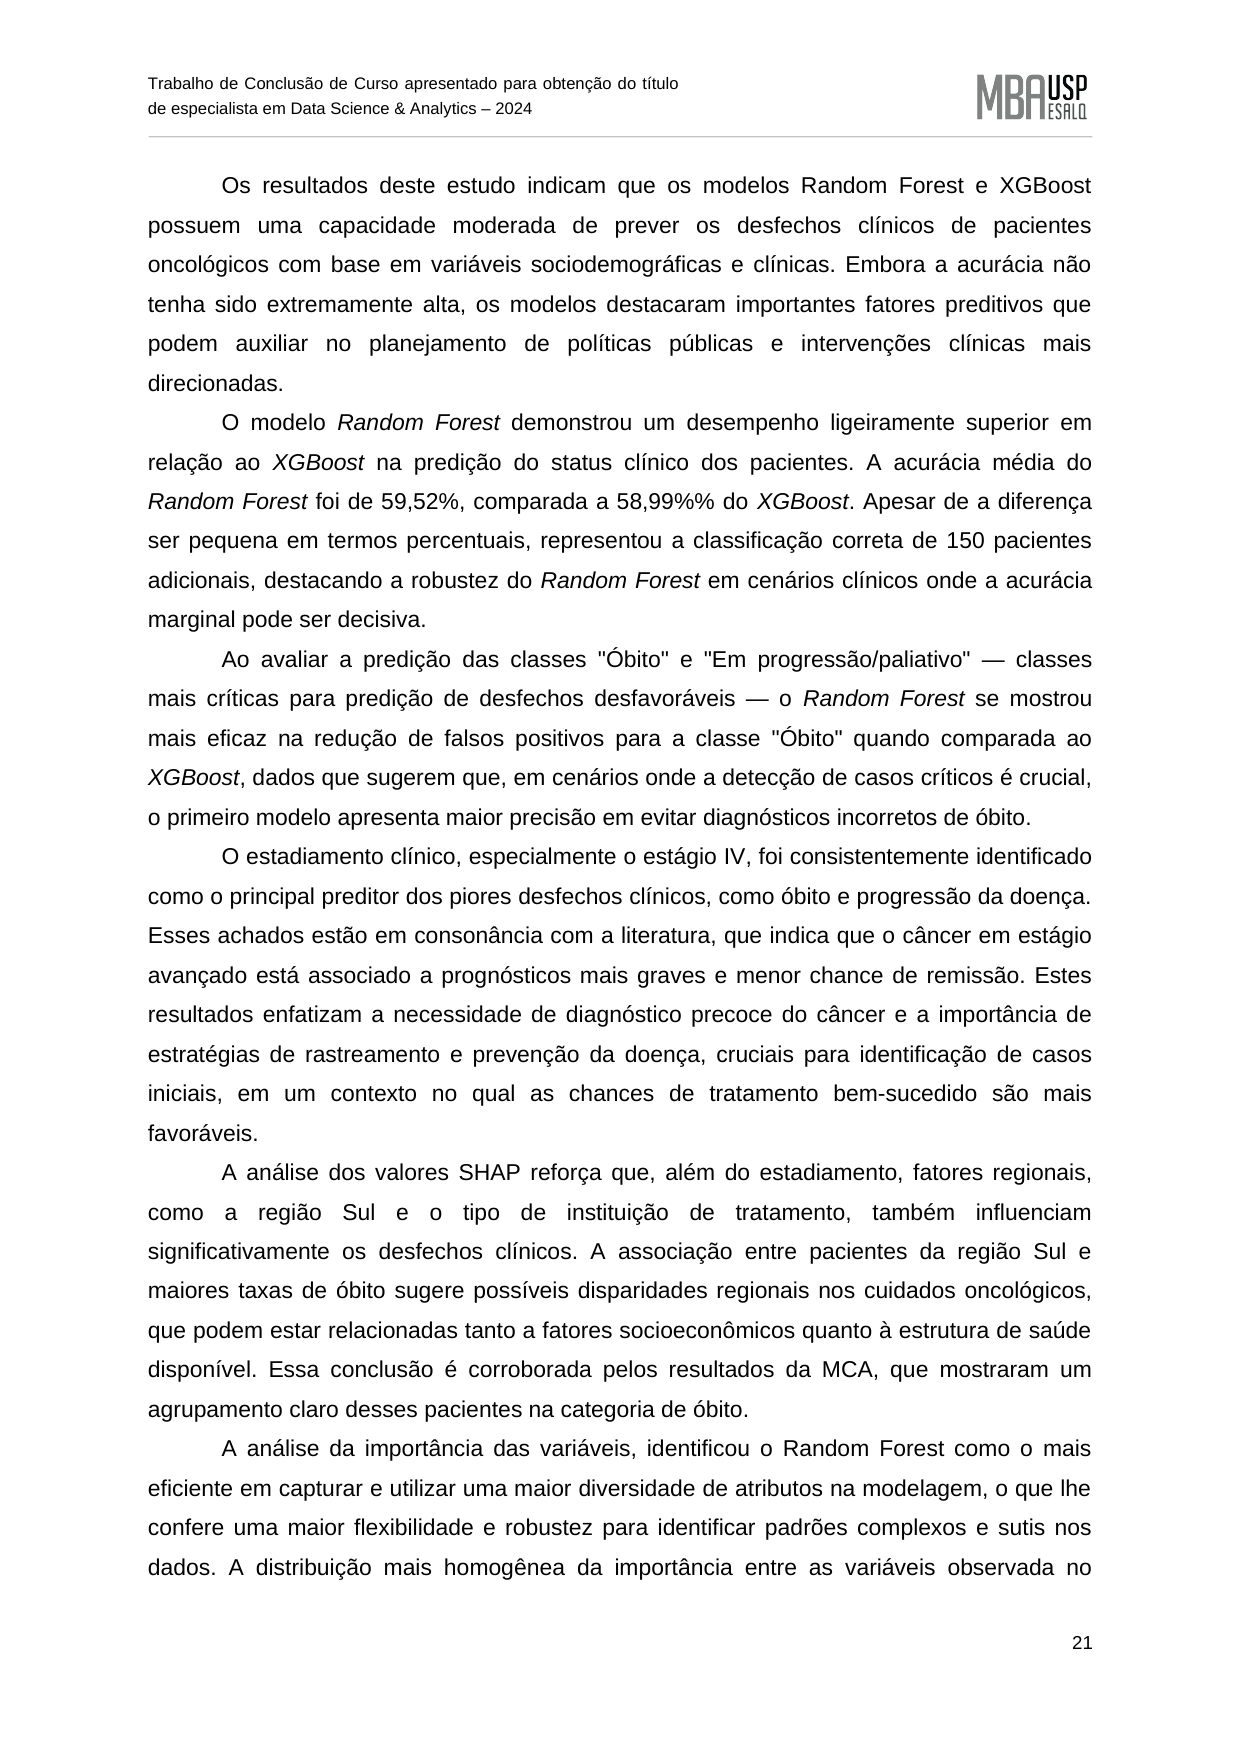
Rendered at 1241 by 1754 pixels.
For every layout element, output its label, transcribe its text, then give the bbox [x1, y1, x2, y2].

text O estadiamento clínico, especialmente o estágio IV, foi consistentemente identificado como o principal preditor dos piores desfechos clínicos, como óbito e progressão da doença. Esses achados estão em consonância com a literatura, que indica que o câncer em estágio avançado está associado a prognósticos mais graves e menor chance de remissão. Estes resultados enfatizam a necessidade de diagnóstico precoce do câncer e a importância de estratégias de rastreamento e prevenção da doença, cruciais para identificação de casos iniciais, em um contexto no qual as chances de tratamento bem-sucedido são mais favoráveis. [148, 843, 1092, 1146]
text Ao avaliar a predição das classes "Óbito" e "Em progressão/paliativo" — classes mais críticas para predição de desfechos desfavoráveis — o Random Forest se mostrou mais eficaz na redução de falsos positivos para a classe "Óbito" quando comparada ao XGBoost, dados que sugerem que, em cenários onde a detecção de casos críticos é crucial, o primeiro modelo apresenta maior precisão em evitar diagnósticos incorretos de óbito. [148, 646, 1092, 830]
text Os resultados deste estudo indicam que os modelos Random Forest e XGBoost possuem uma capacidade moderada de prever os desfechos clínicos de pacientes oncológicos com base em variáveis sociodemográficas e clínicas. Embora a acurácia não tenha sido extremamente alta, os modelos destacaram importantes fatores preditivos que podem auxiliar no planejamento de políticas públicas e intervenções clínicas mais direcionadas. [148, 172, 1092, 396]
text O modelo Random Forest demonstrou um desempenho ligeiramente superior em relação ao XGBoost na predição do status clínico dos pacientes. A acurácia média do Random Forest foi de 59,52%, comparada a 58,99%% do XGBoost. Apesar de a diferença ser pequena em termos percentuais, representou a classificação correta de 150 pacientes adicionais, destacando a robustez do Random Forest em cenários clínicos onde a acurácia marginal pode ser decisiva. [148, 409, 1092, 633]
text A análise dos valores SHAP reforça que, além do estadiamento, fatores regionais, como a região Sul e o tipo de instituição de tratamento, também influenciam significativamente os desfechos clínicos. A associação entre pacientes da região Sul e maiores taxas de óbito sugere possíveis disparidades regionais nos cuidados oncológicos, que podem estar relacionadas tanto a fatores socioeconômicos quanto à estrutura de saúde disponível. Essa conclusão é corroborada pelos resultados da MCA, que mostraram um agrupamento claro desses pacientes na categoria de óbito. [148, 1159, 1092, 1422]
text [148, 1435, 1092, 1580]
picture [972, 72, 1089, 120]
